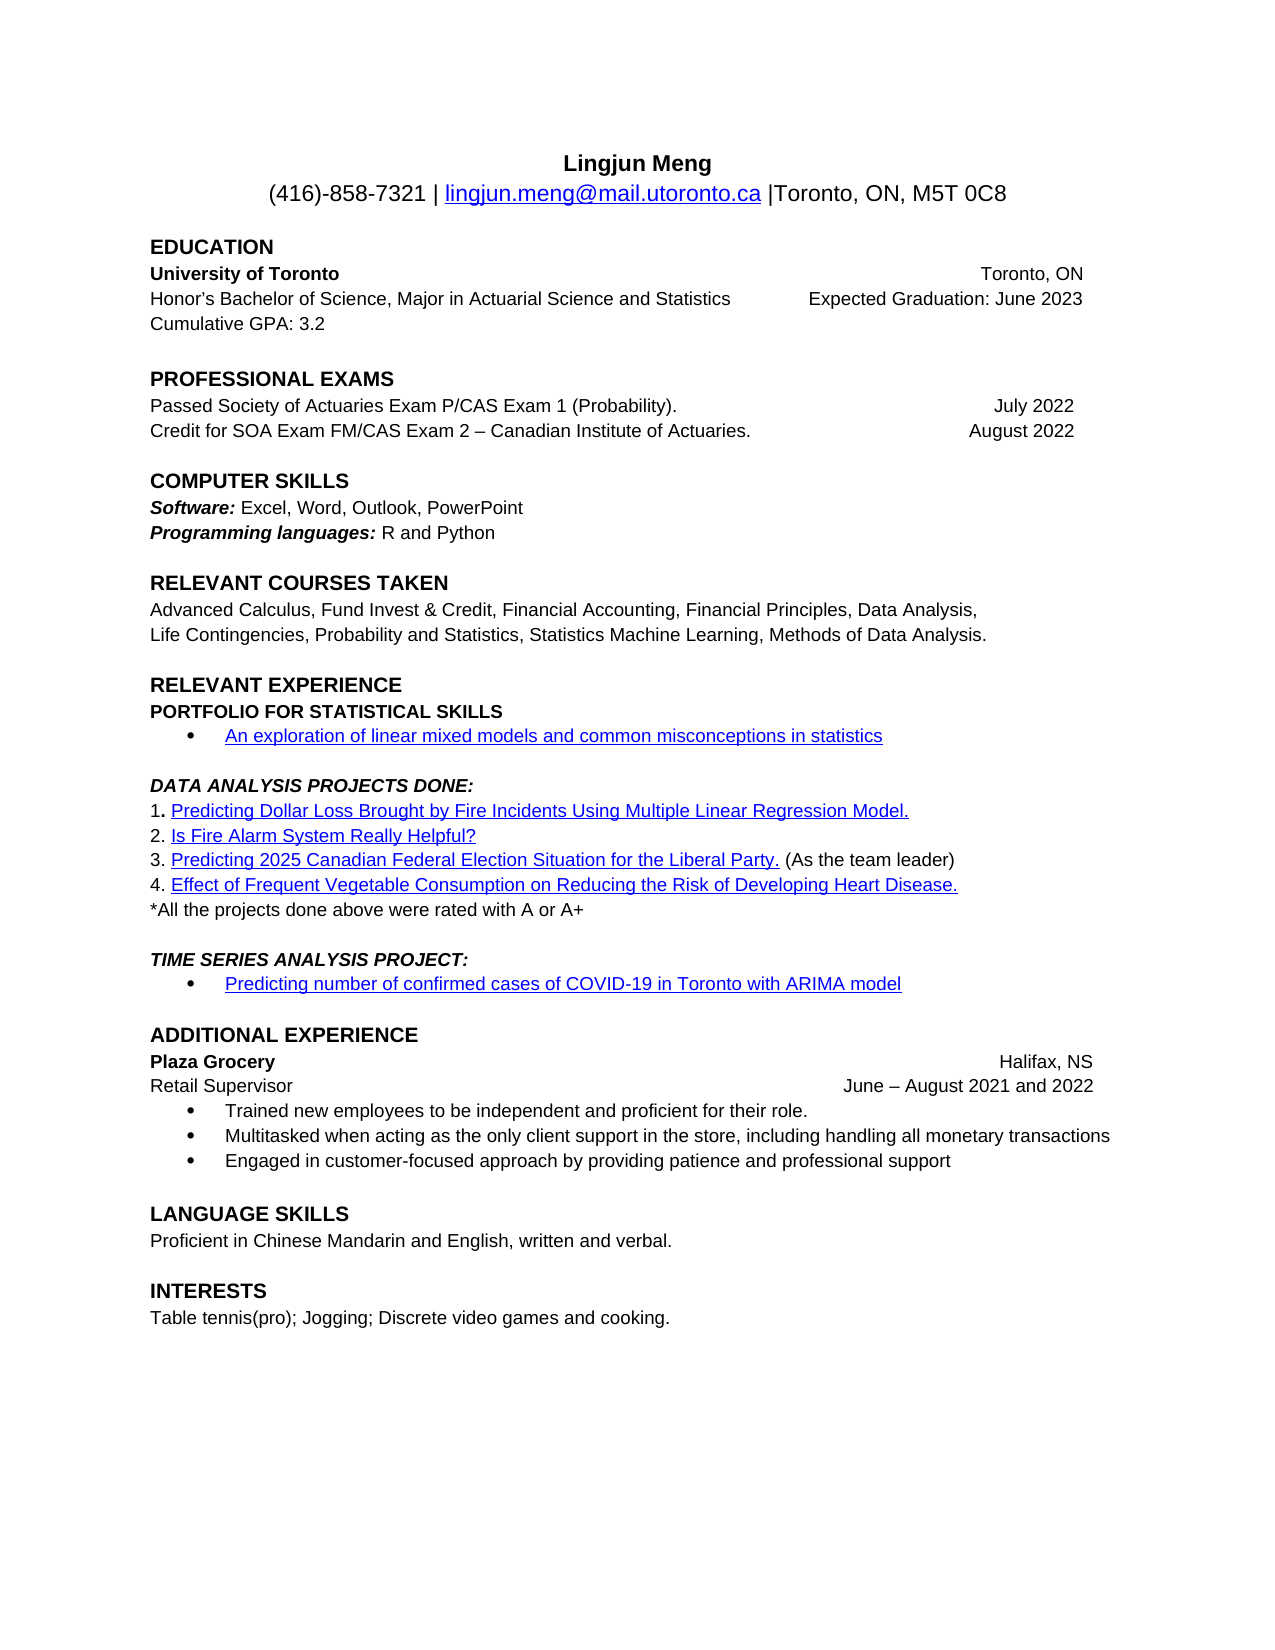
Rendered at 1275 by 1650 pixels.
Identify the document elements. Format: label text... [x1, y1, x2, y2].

list Engaged in customer-focused approach by providing patience and professional support [187, 1150, 1125, 1171]
list Multitasked when acting as the only client support in the store, including handling all monetary transactions [187, 1125, 1125, 1147]
text 2. Is Fire Alarm System Really Helpful? [150, 824, 1125, 846]
list An exploration of linear mixed models and common misconceptions in statistics [187, 725, 1125, 747]
text PROFESSIONAL EXAMS [150, 367, 1125, 391]
text Advanced Calculus, Fund Invest & Credit, Financial Accounting, Financial Principles, Data Analysis, [150, 598, 1125, 620]
list Predicting number of confirmed cases of COVID-19 in Toronto with ARIMA model [187, 973, 1125, 995]
text LANGUAGE SKILLS [150, 1202, 1125, 1226]
text Software: Excel, Word, Outlook, PowerPoint [150, 497, 1125, 518]
text Honor’s Bachelor of Science, Major in Actuarial Science and Statistics Expected Graduation: June 2023 [150, 287, 1087, 309]
text Programming languages: R and Python [150, 521, 1125, 543]
text EDUCATION [150, 235, 1125, 259]
text Plaza Grocery Halifax, NS [150, 1050, 1125, 1072]
text RELEVANT EXPERIENCE [150, 673, 1125, 697]
text Passed Society of Actuaries Exam P/CAS Exam 1 (Probability). July 2022 [150, 395, 1125, 416]
text Cumulative GPA: 3.2 [150, 312, 1087, 334]
text TIME SERIES ANALYSIS PROJECT: [150, 948, 1125, 970]
text *All the projects done above were rated with A or A+ [150, 899, 1125, 920]
text ADDITIONAL EXPERIENCE [150, 1023, 1125, 1047]
text DATA ANALYSIS PROJECTS DONE: [150, 775, 1125, 796]
text COMPUTER SKILLS [150, 469, 1125, 493]
text 3. Predicting 2025 Canadian Federal Election Situation for the Liberal Party. (As the team leader) [150, 849, 1125, 871]
text (416)-858-7321 | lingjun.meng@mail.utoronto.ca |Toronto, ON, M5T 0C8 [150, 180, 1125, 207]
text Proficient in Chinese Mandarin and English, written and verbal. [150, 1230, 1125, 1251]
text Lingjun Meng [150, 150, 1125, 176]
text Credit for SOA Exam FM/CAS Exam 2 – Canadian Institute of Actuaries. August 2022 [150, 419, 1125, 441]
text University of Toronto Toronto, ON [150, 263, 1125, 284]
text PORTFOLIO FOR STATISTICAL SKILLS [150, 700, 1125, 722]
text INTERESTS [150, 1279, 1125, 1303]
list Trained new employees to be independent and proficient for their role. [187, 1100, 1125, 1122]
text 1. Predicting Dollar Loss Brought by Fire Incidents Using Multiple Linear Regression Model. [150, 800, 1125, 821]
text RELEVANT COURSES TAKEN [150, 571, 1125, 595]
text Life Contingencies, Probability and Statistics, Statistics Machine Learning, Methods of Data Analysis. [150, 623, 1125, 645]
text Table tennis(pro); Jogging; Discrete video games and cooking. [150, 1307, 1125, 1328]
text Retail Supervisor June – August 2021 and 2022 [150, 1075, 1106, 1097]
text 4. Effect of Frequent Vegetable Consumption on Reducing the Risk of Developing Heart Disease. [150, 874, 1125, 896]
